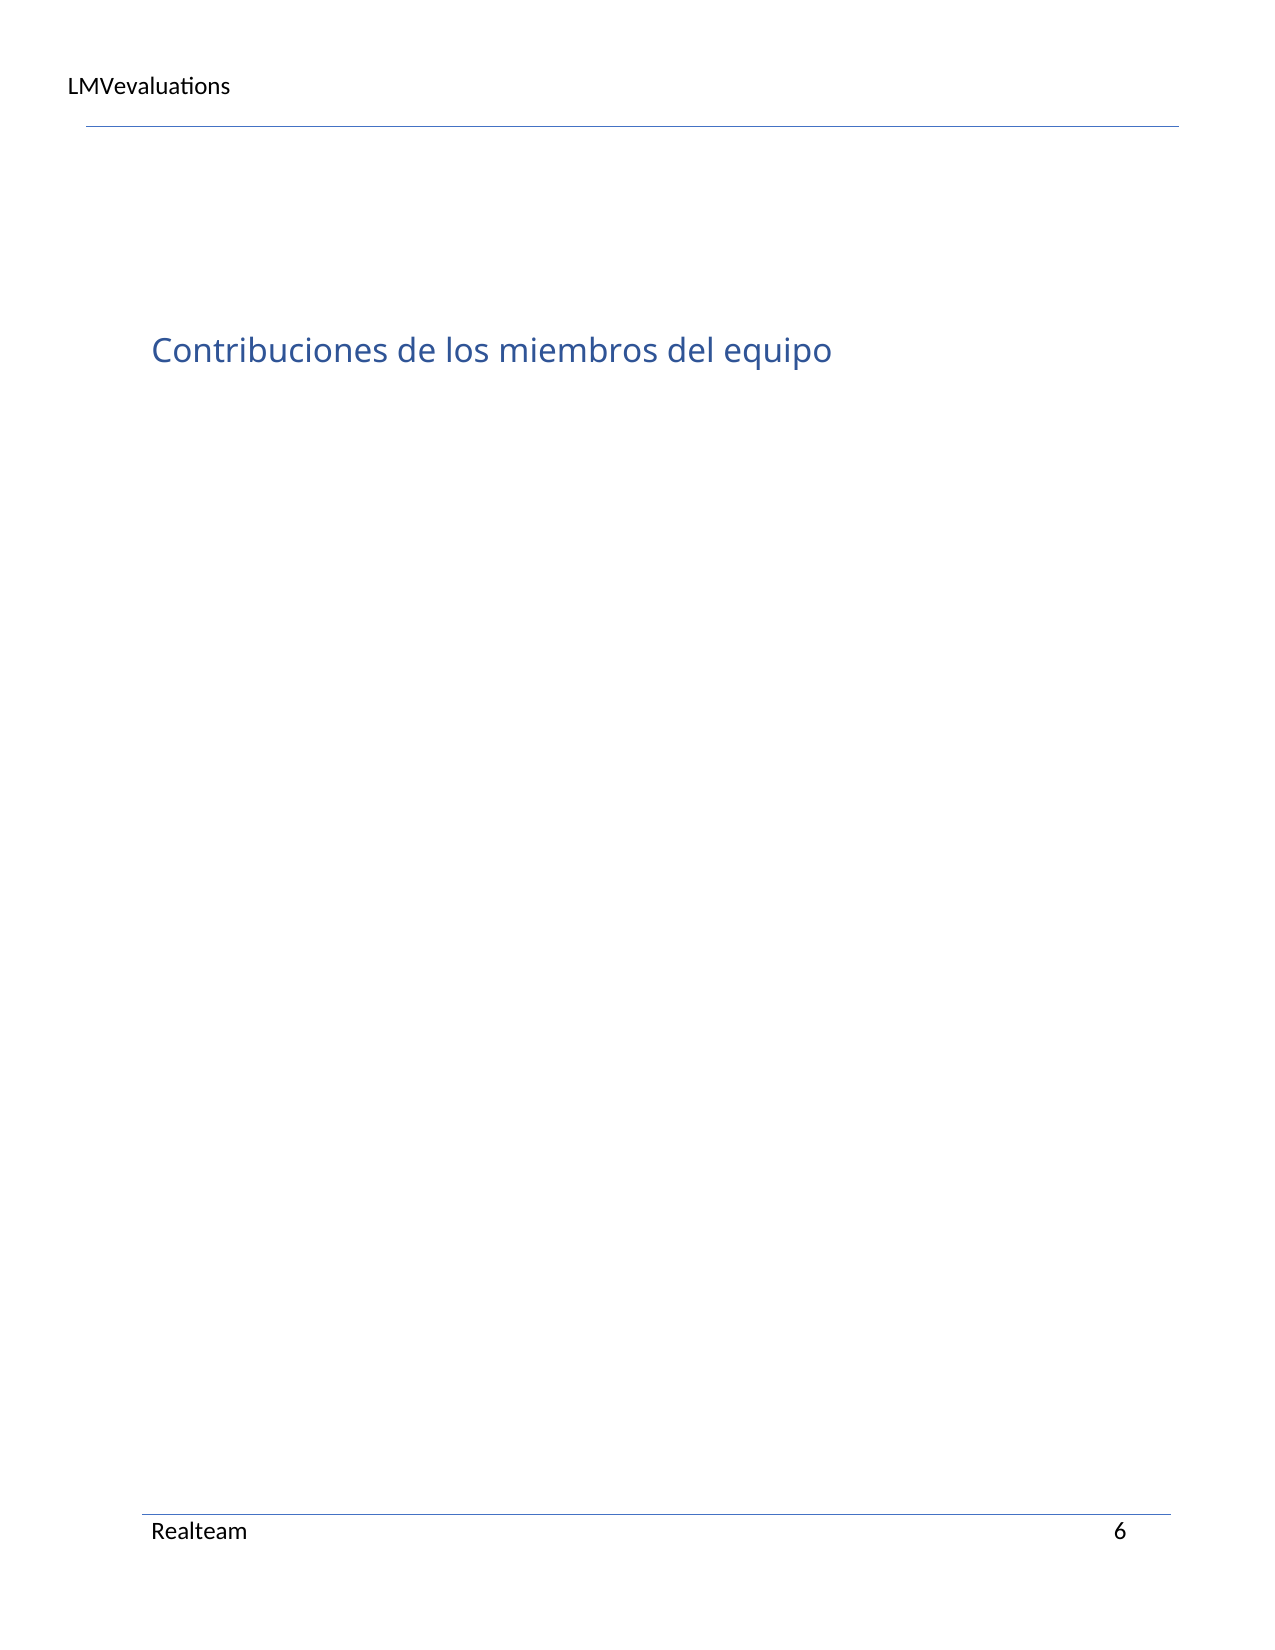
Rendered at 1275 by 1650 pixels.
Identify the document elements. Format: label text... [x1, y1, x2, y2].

subtitle Contribuciones de los miembros del equipo [151, 327, 1137, 373]
